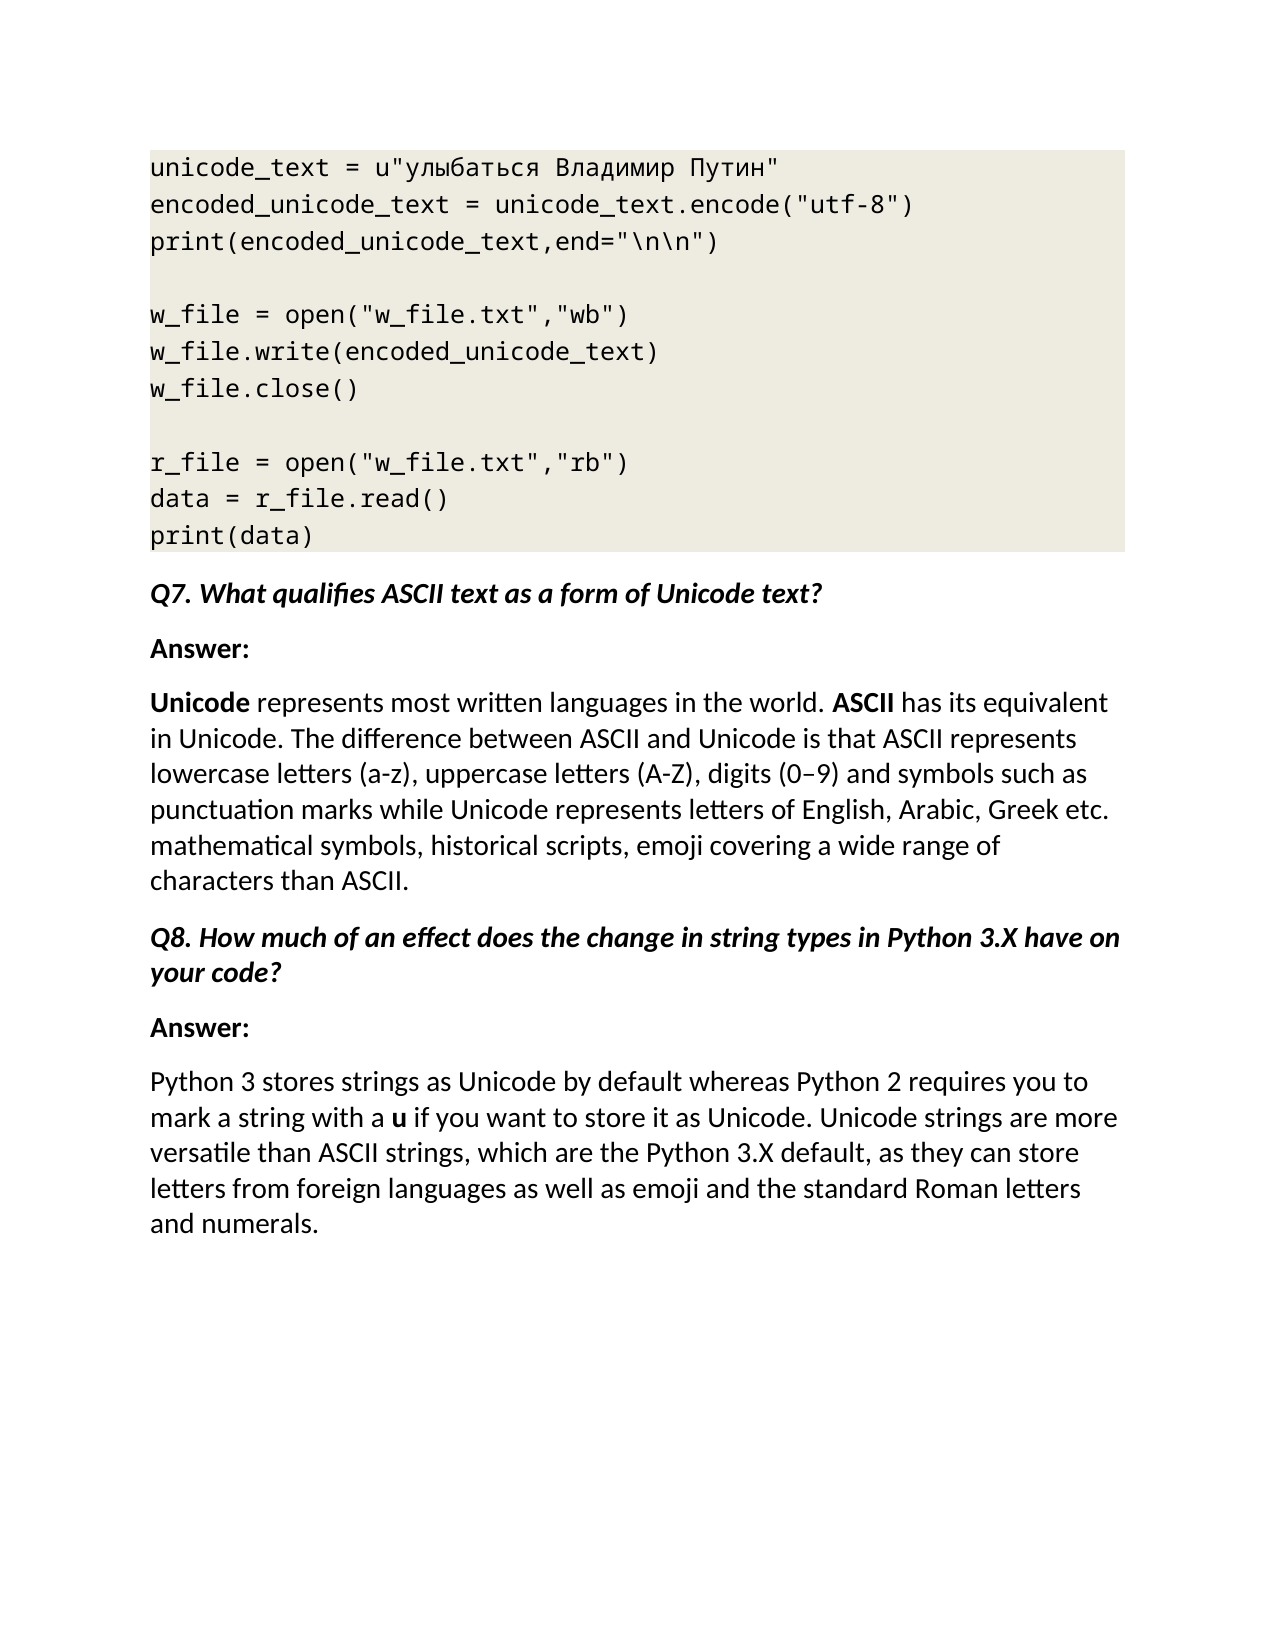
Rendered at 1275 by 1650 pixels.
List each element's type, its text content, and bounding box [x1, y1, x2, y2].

text Unicode represents most written languages in the world. ASCII has its equivalent in Unicode. The difference between ASCII and Unicode is that ASCII represents lowercase letters (a-z), uppercase letters (A-Z), digits (0–9) and symbols such as punctuation marks while Unicode represents letters of English, Arabic, Greek etc. mathematical symbols, historical scripts, emoji covering a wide range of characters than ASCII. [150, 684, 1125, 898]
text Python 3 stores strings as Unicode by default whereas Python 2 requires you to mark a string with a u if you want to store it as Unicode. Unicode strings are more versatile than ASCII strings, which are the Python 3.X default, as they can store letters from foreign languages as well as emoji and the standard Roman letters and numerals. [150, 1063, 1125, 1241]
text Answer: [150, 630, 1125, 665]
subtitle Q7. What qualifies ASCII text as a form of Unicode text? [150, 575, 1125, 611]
text Answer: [150, 1009, 1125, 1044]
subtitle Q8. How much of an effect does the change in string types in Python 3.X have on your code? [150, 919, 1125, 990]
text unicode_text = u"улыбаться Владимир Путин" encoded_unicode_text = unicode_text.encode("utf-8") print(encoded_unicode_text,end="\n\n") w_file = open("w_file.txt","wb") w_file.write(encoded_unicode_text) w_file.close() r_file = open("w_file.txt","rb") data = r_file.read() print(data) [150, 150, 1125, 552]
